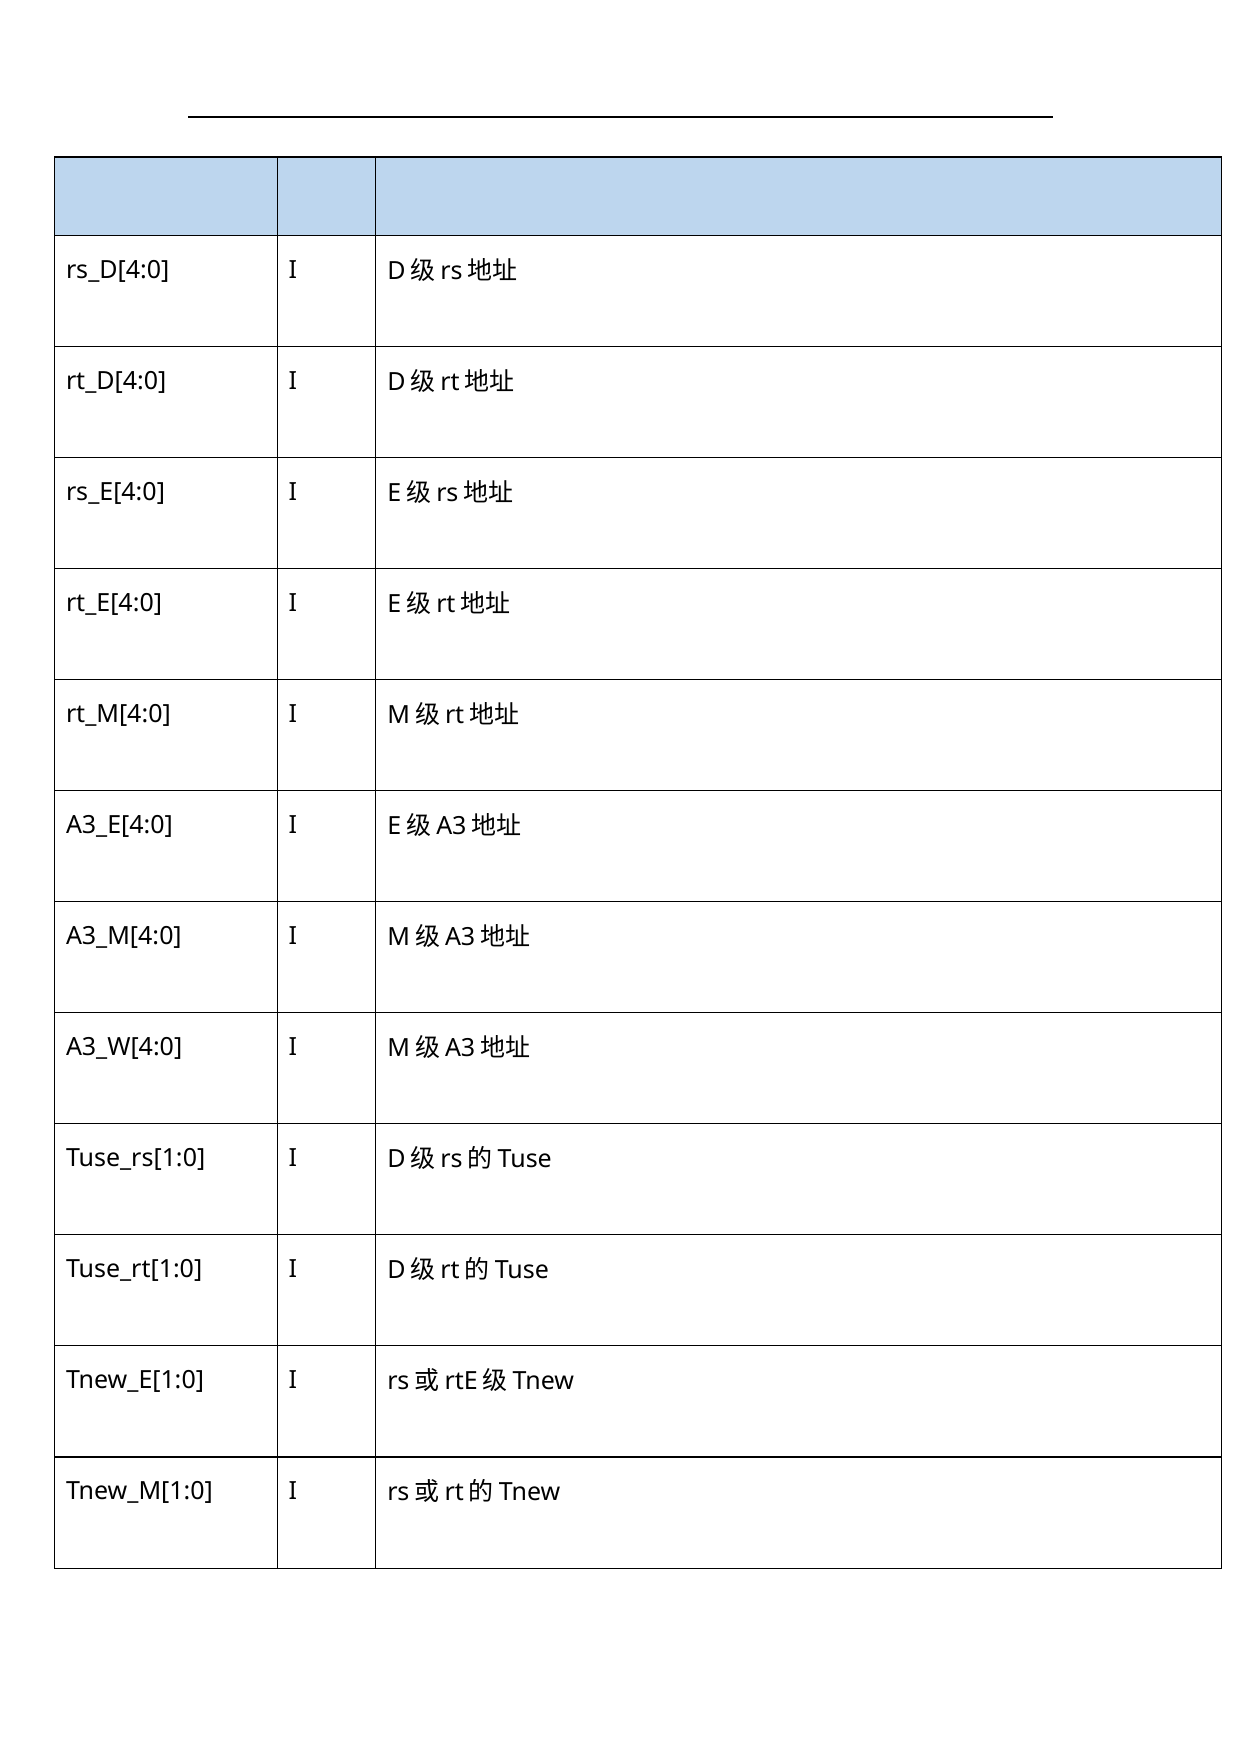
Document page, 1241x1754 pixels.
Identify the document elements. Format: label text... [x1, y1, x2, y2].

table_cell Tuse_rt[1:0] [55, 1235, 277, 1345]
table_cell M级rt地址 [376, 680, 1221, 790]
table_cell I [278, 1013, 375, 1123]
table_cell I [278, 1346, 375, 1456]
table_header 方向 [278, 158, 375, 235]
table_cell rs或rtE级Tnew [376, 1346, 1221, 1456]
table_cell D级rt地址 [376, 347, 1221, 457]
table_cell M级A3地址 [376, 902, 1221, 1012]
table_header 描述 [376, 158, 1221, 235]
table_cell D级rs地址 [376, 236, 1221, 346]
table_cell E级A3地址 [376, 791, 1221, 901]
table_cell I [278, 791, 375, 901]
table_cell rs_E[4:0] [55, 458, 277, 568]
table_cell rs_D[4:0] [55, 236, 277, 346]
table_cell I [278, 458, 375, 568]
table_cell I [278, 680, 375, 790]
table_cell I [278, 1458, 375, 1567]
table_cell I [278, 347, 375, 457]
table_cell I [278, 1235, 375, 1345]
table_cell I [278, 1124, 375, 1234]
table_cell rs或rt的Tnew [376, 1458, 1221, 1567]
table_header 信号名 [55, 158, 277, 235]
table_cell E级rt地址 [376, 569, 1221, 679]
table_cell I [278, 569, 375, 679]
table_cell Tnew_M[1:0] [55, 1458, 277, 1567]
table_cell I [278, 902, 375, 1012]
table_cell M级A3地址 [376, 1013, 1221, 1123]
table_cell rt_D[4:0] [55, 347, 277, 457]
table_cell rt_E[4:0] [55, 569, 277, 679]
table_cell A3_E[4:0] [55, 791, 277, 901]
table_cell Tnew_E[1:0] [55, 1346, 277, 1456]
table_cell I [278, 236, 375, 346]
table_cell A3_W[4:0] [55, 1013, 277, 1123]
table_cell D级rt的Tuse [376, 1235, 1221, 1345]
table_cell D级rs的Tuse [376, 1124, 1221, 1234]
table_cell A3_M[4:0] [55, 902, 277, 1012]
table_cell rt_M[4:0] [55, 680, 277, 790]
table_cell Tuse_rs[1:0] [55, 1124, 277, 1234]
table_cell E级rs地址 [376, 458, 1221, 568]
